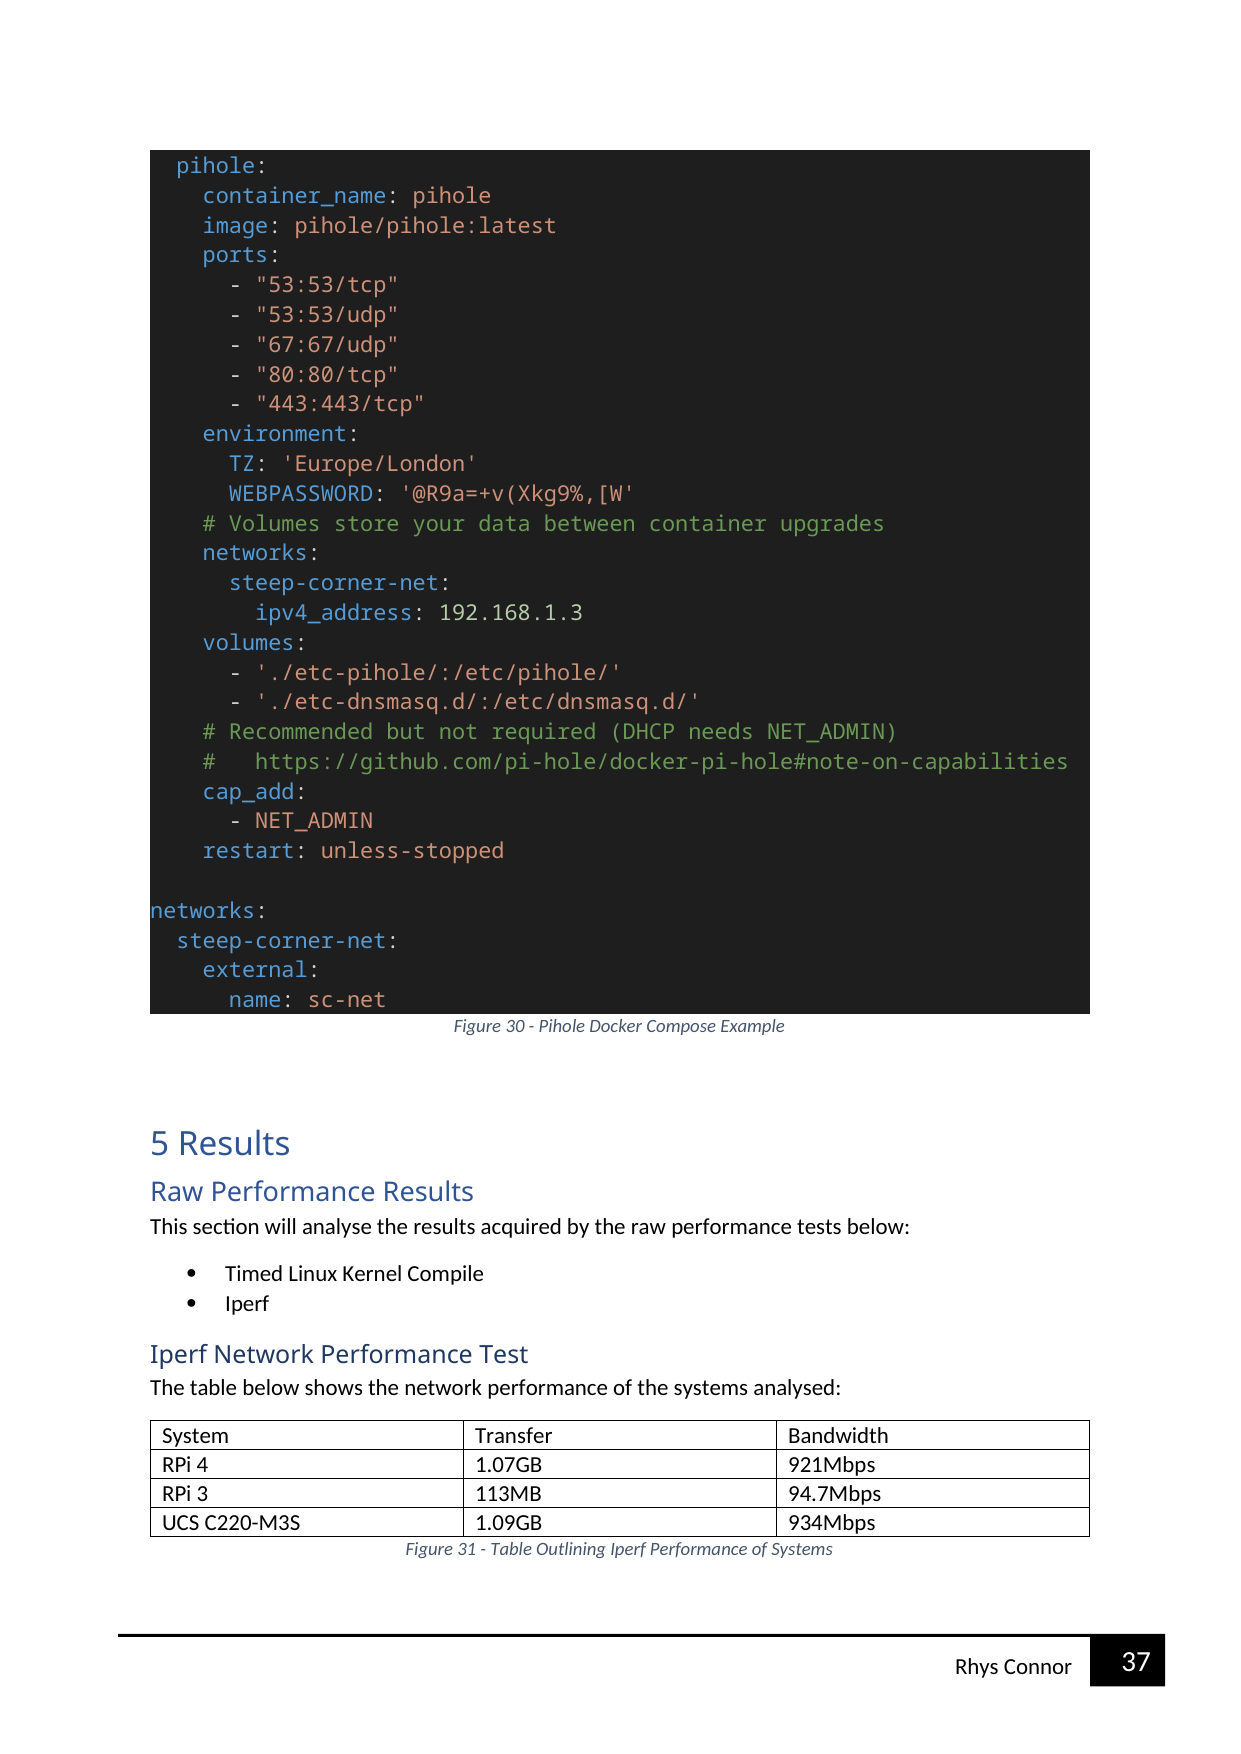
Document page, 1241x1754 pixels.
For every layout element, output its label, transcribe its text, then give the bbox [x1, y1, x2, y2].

text This section will analyse the results acquired by the raw performance tests below: [150, 1212, 1090, 1240]
table_cell RPi 3 [151, 1479, 463, 1507]
table_cell UCS C220-M3S [151, 1508, 463, 1536]
text - './etc-dnsmasq.d/:/etc/dnsmasq.d/' [150, 686, 1090, 716]
text networks: [150, 537, 1090, 567]
table_header System [151, 1421, 463, 1449]
text - "67:67/udp" [150, 329, 1090, 358]
text restart: unless-stopped [150, 835, 1090, 865]
text networks: [150, 895, 1090, 924]
table_cell 934Mbps [777, 1508, 1089, 1536]
subtitle Iperf Network Performance Test [150, 1336, 1090, 1370]
text ports: [150, 239, 1090, 269]
text The table below shows the network performance of the systems analysed: [150, 1373, 1090, 1401]
text volumes: [150, 627, 1090, 656]
text - './etc-pihole/:/etc/pihole/' [150, 656, 1090, 686]
text image: pihole/pihole:latest [150, 209, 1090, 239]
text environment: [150, 418, 1090, 448]
table_cell 921Mbps [777, 1450, 1089, 1478]
text Figure 30 - Pihole Docker Compose Example [150, 1014, 1090, 1037]
text steep-corner-net: [150, 924, 1090, 954]
table_cell 94.7Mbps [777, 1479, 1089, 1507]
subtitle 5 Results [150, 1119, 1090, 1165]
text - "80:80/tcp" [150, 358, 1090, 388]
text name: sc-net [150, 984, 1090, 1014]
text Figure 31 - Table Outlining Iperf Performance of Systems [150, 1537, 1090, 1560]
list Iperf [187, 1289, 1090, 1317]
table_cell 113MB [464, 1479, 776, 1507]
list Timed Linux Kernel Compile [187, 1259, 1090, 1287]
table_header Transfer [464, 1421, 776, 1449]
text - NET_ADMIN [150, 805, 1090, 835]
text steep-corner-net: [150, 567, 1090, 597]
text # Recommended but not required (DHCP needs NET_ADMIN) [150, 716, 1090, 746]
text - "443:443/tcp" [150, 388, 1090, 418]
text container_name: pihole [150, 180, 1090, 209]
subtitle Raw Performance Results [150, 1173, 1090, 1209]
table_cell RPi 4 [151, 1450, 463, 1478]
text pihole: [150, 150, 1090, 180]
table_cell 1.09GB [464, 1508, 776, 1536]
text WEBPASSWORD: '@R9a=+v(Xkg9%,[W' [150, 478, 1090, 507]
text - "53:53/udp" [150, 299, 1090, 329]
text # https://github.com/pi-hole/docker-pi-hole#note-on-capabilities [150, 746, 1090, 776]
text cap_add: [150, 776, 1090, 805]
text TZ: 'Europe/London' [150, 448, 1090, 478]
text # Volumes store your data between container upgrades [150, 507, 1090, 537]
table_cell 1.07GB [464, 1450, 776, 1478]
text ipv4_address: 192.168.1.3 [150, 597, 1090, 627]
table_header Bandwidth [777, 1421, 1089, 1449]
text - "53:53/tcp" [150, 269, 1090, 299]
text external: [150, 954, 1090, 984]
